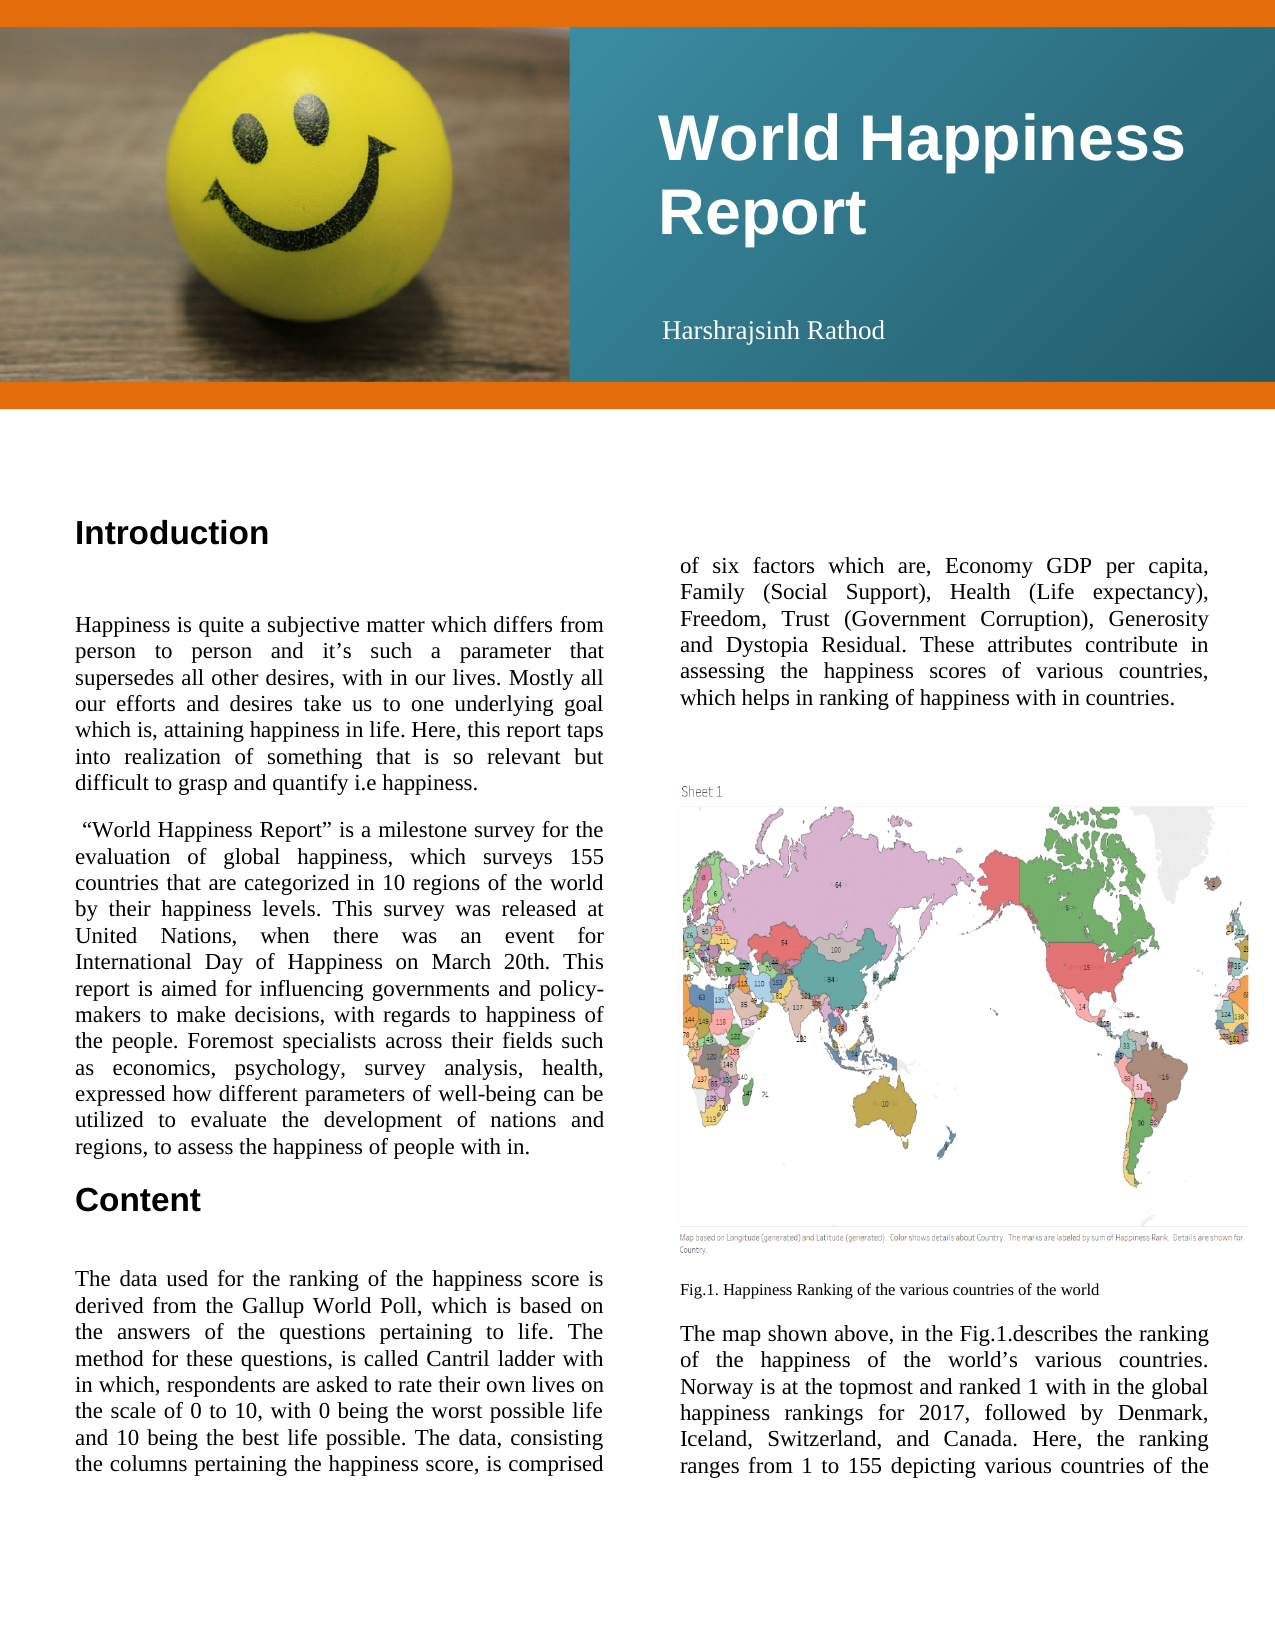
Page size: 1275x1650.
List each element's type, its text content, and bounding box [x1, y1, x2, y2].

text The data used for the ranking of the happiness score is derived from the Gallup World Poll, which is based on the answers of the questions pertaining to life. The method for these questions, is called Cantril ladder with in which, respondents are asked to rate their own lives on the scale of 0 to 10, with 0 being the worst possible life and 10 being the best life possible. The data, consisting the columns pertaining the happiness score, is comprised of six factors which are, Economy GDP per capita, Family (Social Support), Health (Life expectancy), Freedom, Trust (Government Corruption), Generosity and Dystopia Residual. These attributes contribute in assessing the happiness scores of various countries, which helps in ranking of happiness with in countries. [680, 552, 1209, 710]
picture [679, 778, 1249, 1260]
text Happiness is quite a subjective matter which differs from person to person and it’s such a parameter that supersedes all other desires, with in our lives. Mostly all our efforts and desires take us to one underlying goal which is, attaining happiness in life. Here, this report taps into realization of something that is so relevant but difficult to grasp and quantify i.e happiness. [75, 611, 605, 796]
text Fig.1. Happiness Ranking of the various countries of the world [680, 1280, 1209, 1299]
picture [0, 28, 570, 381]
text The data used for the ranking of the happiness score is derived from the Gallup World Poll, which is based on the answers of the questions pertaining to life. The method for these questions, is called Cantril ladder with in which, respondents are asked to rate their own lives on the scale of 0 to 10, with 0 being the worst possible life and 10 being the best life possible. The data, consisting the columns pertaining the happiness score, is comprised of six factors which are, Economy GDP per capita, Family (Social Support), Health (Life expectancy), Freedom, Trust (Government Corruption), Generosity and Dystopia Residual. These attributes contribute in assessing the happiness scores of various countries, which helps in ranking of happiness with in countries. [75, 1266, 605, 1476]
text “World Happiness Report” is a milestone survey for the evaluation of global happiness, which surveys 155 countries that are categorized in 10 regions of the world by their happiness levels. This survey was released at United Nations, when there was an event for International Day of Happiness on March 20th. This report is aimed for influencing governments and policy-makers to make decisions, with regards to happiness of the people. Foremost specialists across their fields such as economics, psychology, survey analysis, health, expressed how different parameters of well-being can be utilized to evaluate the development of nations and regions, to assess the happiness of people with in. [75, 816, 605, 1159]
